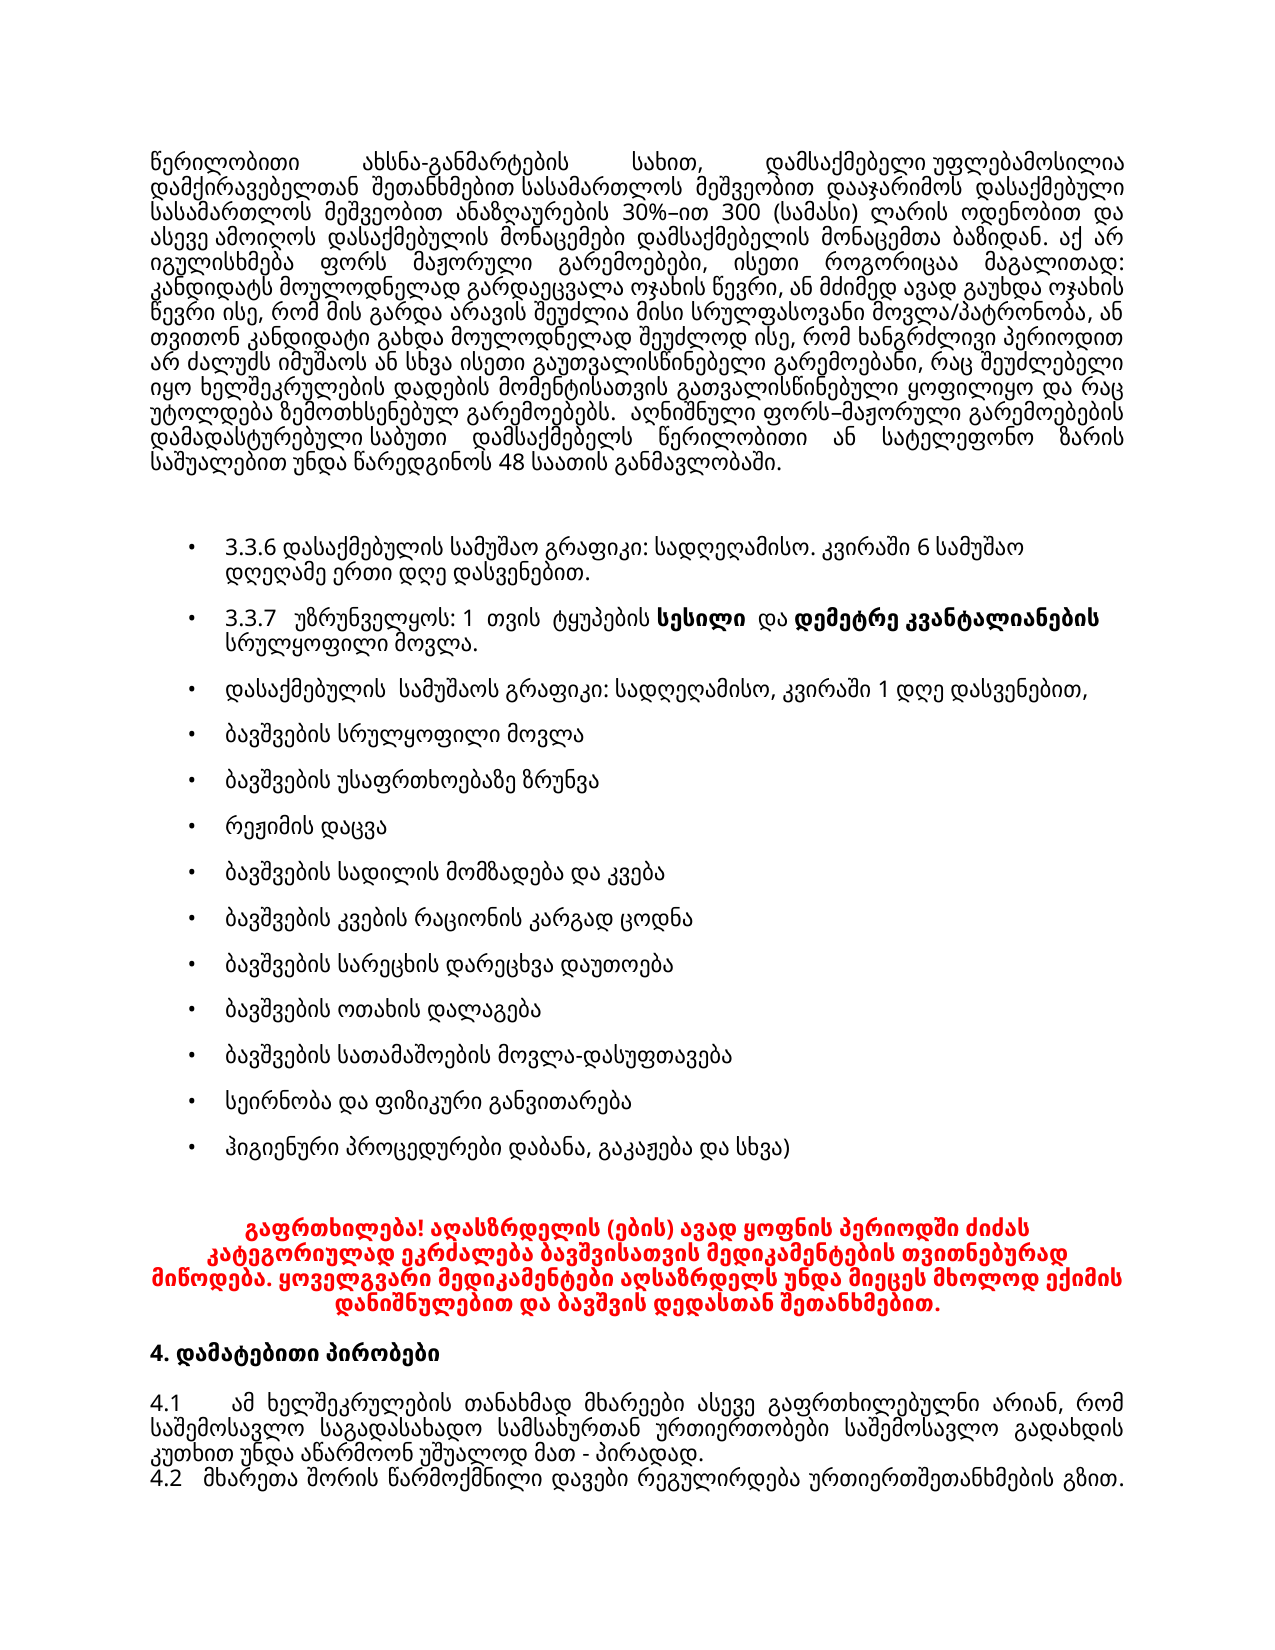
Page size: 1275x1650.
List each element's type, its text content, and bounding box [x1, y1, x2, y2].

list ბავშვების ოთახის დალაგება [187, 998, 1125, 1023]
list ბავშვების სათამაშოების მოვლა-დასუფთავება [187, 1044, 1125, 1069]
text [150, 150, 1125, 475]
list დასაქმებულის სამუშაოს გრაფიკი: სადღეღამისო, კვირაში 1 დღე დასვენებით, [187, 677, 1125, 702]
list ბავშვების კვების რაციონის კარგად ცოდნა [187, 906, 1125, 931]
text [150, 1467, 1125, 1492]
list 3.3.6 დასაქმებულის სამუშაო გრაფიკი: სადღეღამისო. კვირაში 6 სამუშაო დღეღამე ერთი დღე დასვენებით. [187, 535, 1125, 585]
list სეირნობა და ფიზიკური განვითარება [187, 1089, 1125, 1114]
list რეჟიმის დაცვა [187, 814, 1125, 839]
list 3.3.7 უზრუნველყოს: 1 თვის ტყუპების სესილი და დემეტრე კვანტალიანების სრულყოფილი მოვლა. [187, 606, 1125, 656]
text გაფრთხილება! აღასზრდელის (ების) ავად ყოფნის პერიოდში ძიძას კატეგორიულად ეკრძალება ბავშვისათვის მედიკამენტების თვითნებურად მიწოდება. ყოველგვარი მედიკამენტები აღსაზრდელს უნდა მიეცეს მხოლოდ ექიმის დანიშნულებით და ბავშვის დედასთან შეთანხმებით. [150, 1217, 1125, 1317]
list ბავშვების უსაფრთხოებაზე ზრუნვა [187, 769, 1125, 794]
text 4. დამატებითი პირობები [150, 1342, 1125, 1367]
list ბავშვების სრულყოფილი მოვლა [187, 723, 1125, 748]
list ჰიგიენური პროცედურები დაბანა, გაკაჟება და სხვა) [187, 1135, 1125, 1160]
text 4.1 ამ ხელშეკრულების თანახმად მხარეები ასევე გაფრთხილებულნი არიან, რომ საშემოსავლო საგადასახადო სამსახურთან ურთიერთობები საშემოსავლო გადახდის კუთხით უნდა აწარმოონ უშუალოდ მათ - პირადად. [150, 1392, 1125, 1467]
list ბავშვების სადილის მომზადება და კვება [187, 860, 1125, 885]
list ბავშვების სარეცხის დარეცხვა დაუთოება [187, 952, 1125, 977]
